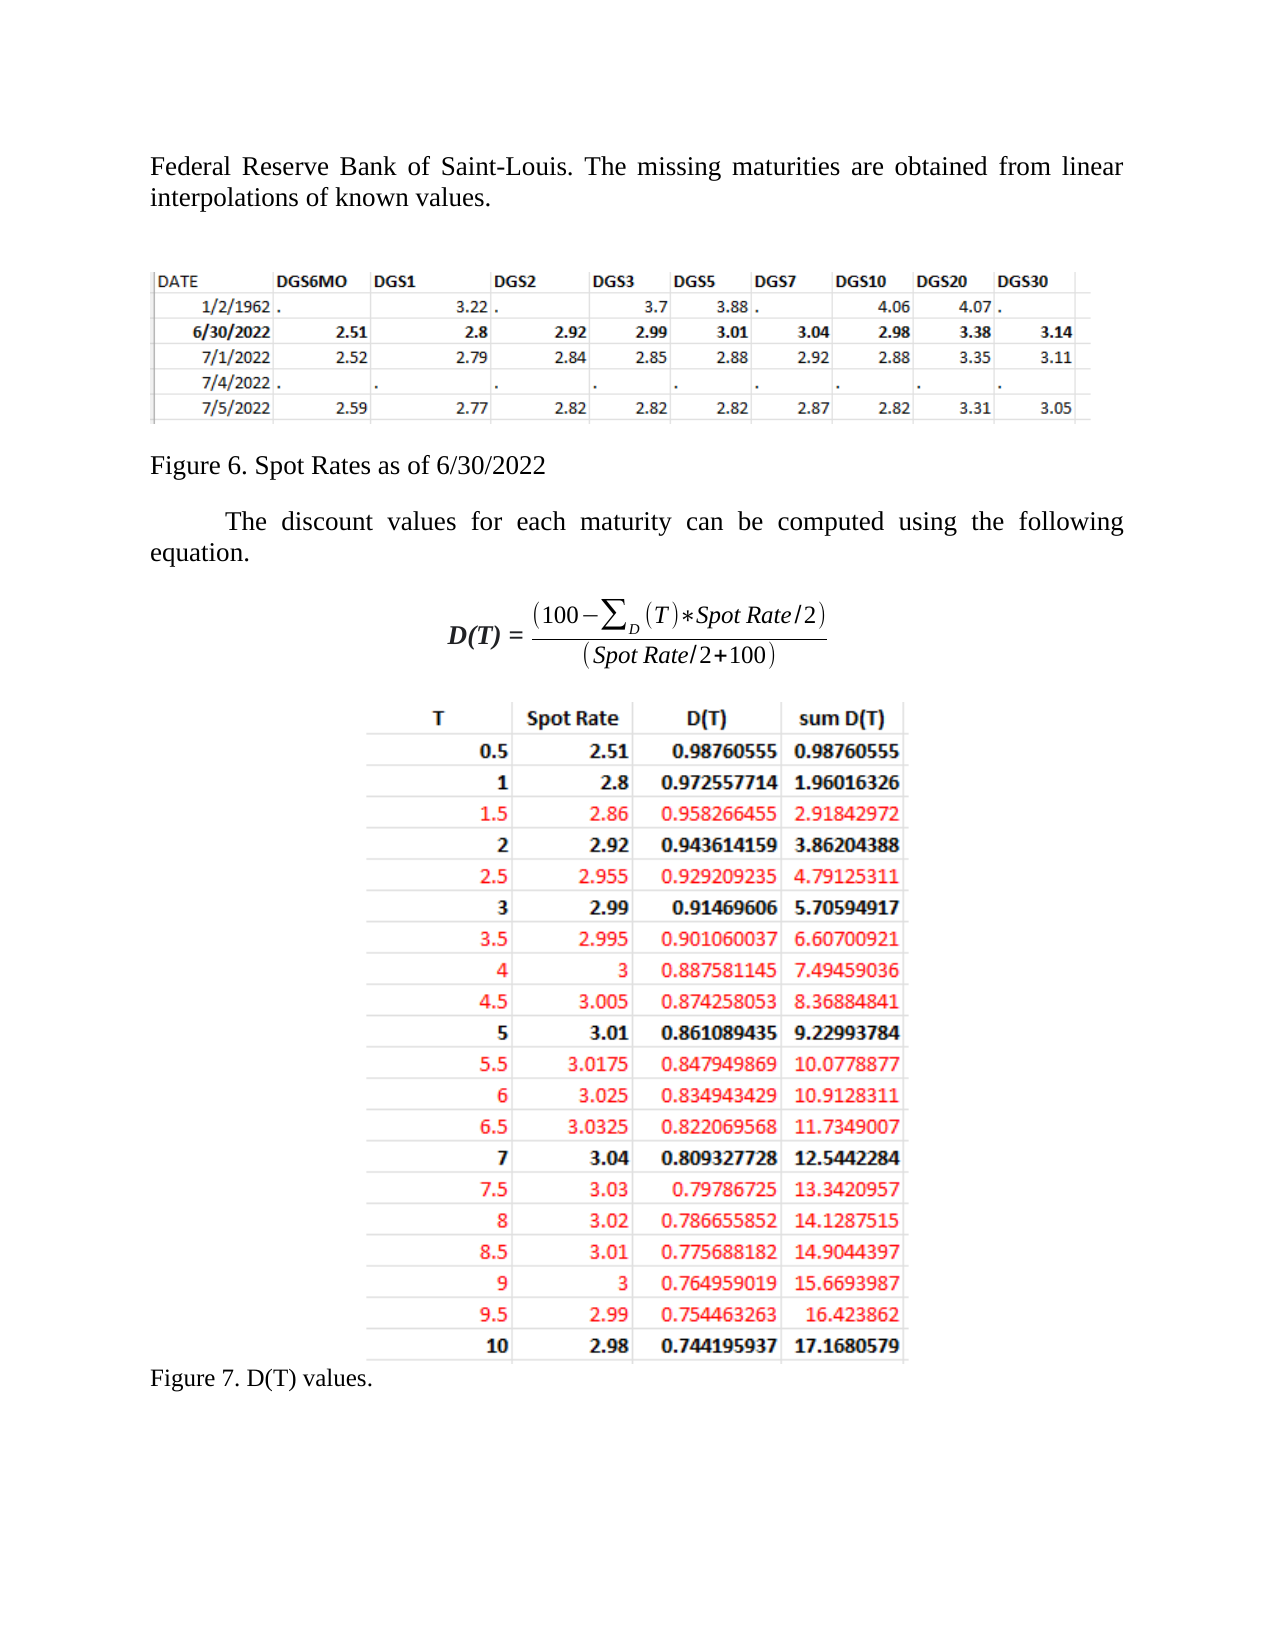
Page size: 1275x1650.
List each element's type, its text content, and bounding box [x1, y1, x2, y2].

picture [366, 702, 909, 1364]
text D(T) = [150, 598, 1125, 671]
picture [150, 272, 1091, 424]
text Figure 6. Spot Rates as of 6/30/2022 [150, 449, 1125, 480]
text Figure 7. D(T) values. [150, 1363, 1125, 1392]
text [150, 150, 1125, 212]
text The discount values for each maturity can be computed using the following equation. [150, 505, 1125, 567]
